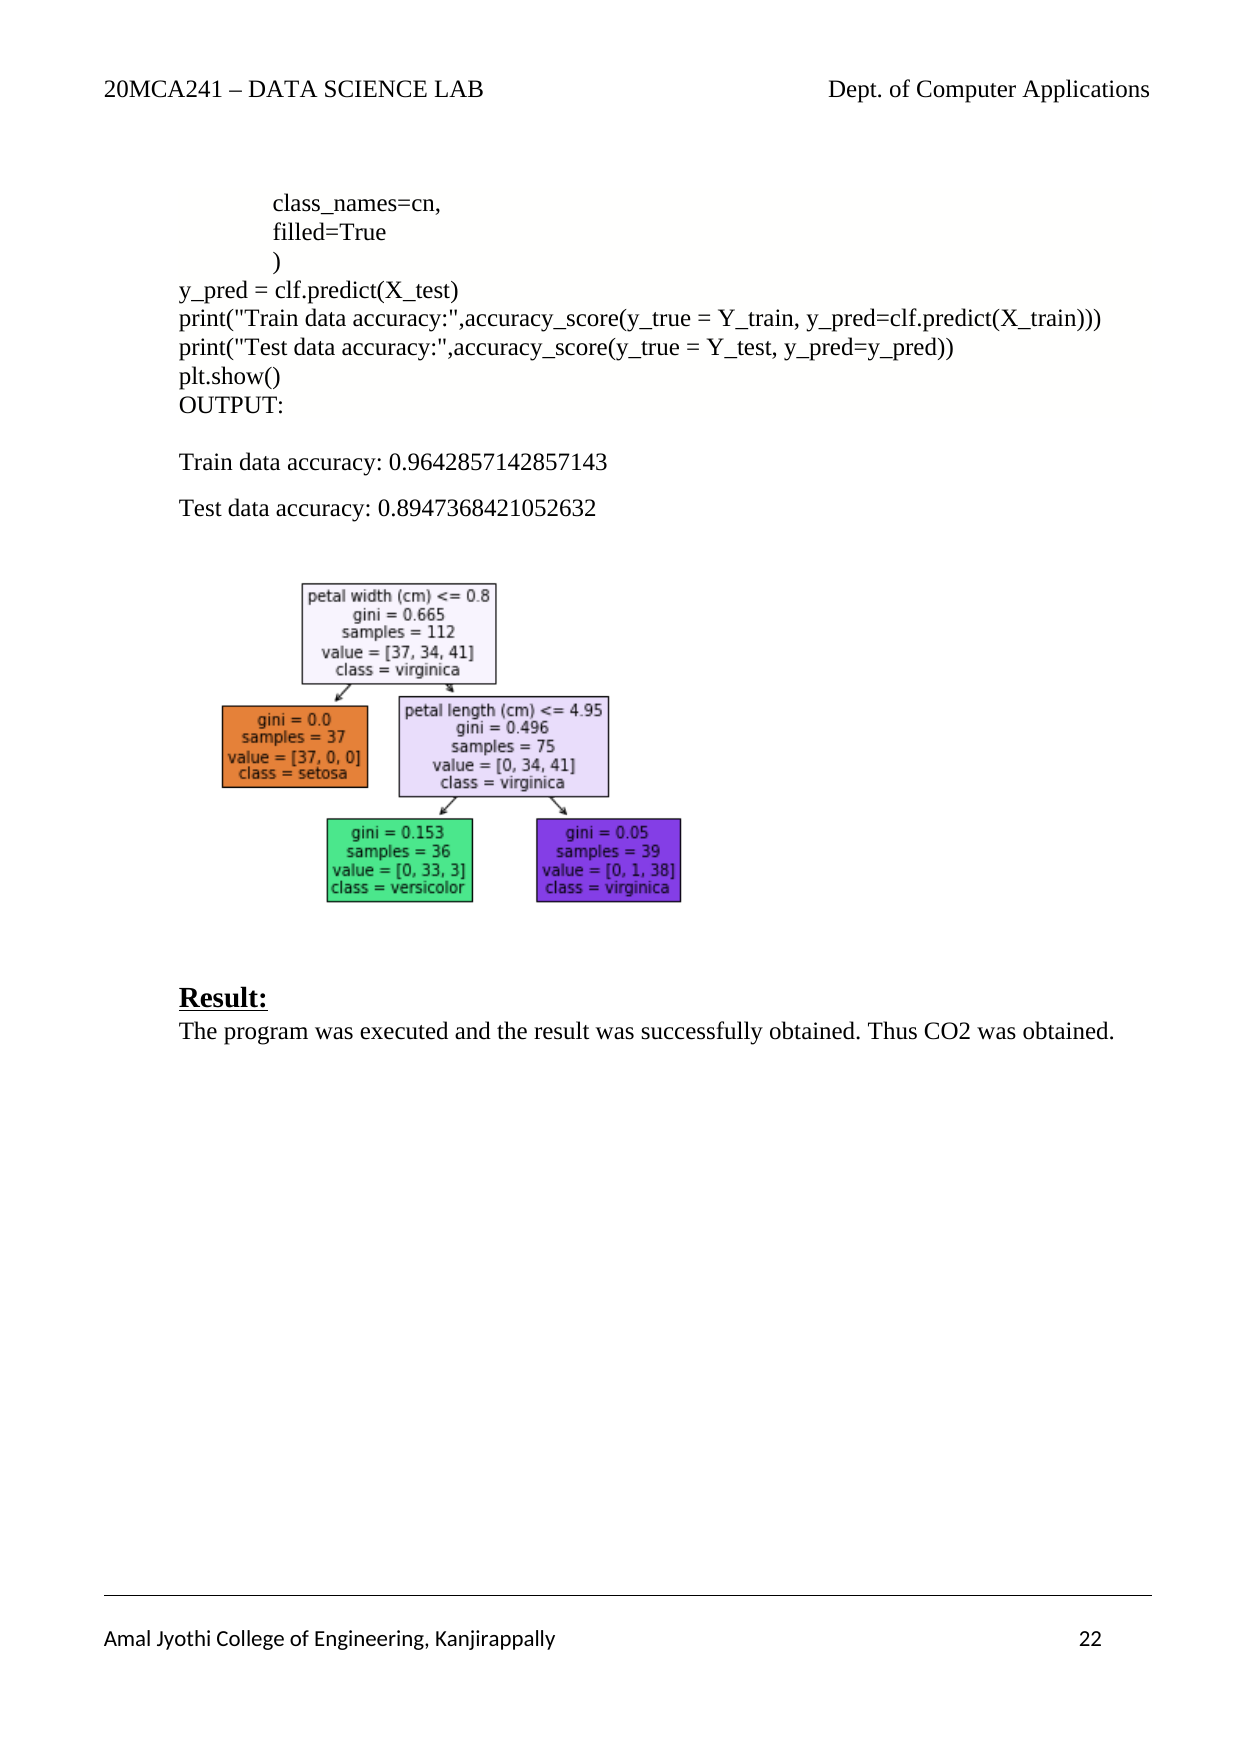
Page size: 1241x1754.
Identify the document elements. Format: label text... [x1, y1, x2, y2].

text class_names=cn, [178, 188, 1152, 217]
text print("Test data accuracy:",accuracy_score(y_true = Y_test, y_pred=y_pred)) [178, 332, 1152, 361]
text OUTPUT: [178, 390, 1152, 418]
text Result: The program was executed and the result was successfully obtained. Thus CO2 was obtained. [178, 981, 1152, 1045]
text print("Train data accuracy:",accuracy_score(y_true = Y_train, y_pred=clf.predict(X_train))) [178, 303, 1152, 332]
text Test data accuracy: 0.8947368421052632 [178, 493, 1152, 521]
picture [178, 566, 724, 928]
text plt.show() [178, 361, 1152, 390]
text Train data accuracy: 0.9642857142857143 [178, 447, 1152, 476]
text ) [178, 246, 1152, 275]
text filled=True [178, 217, 1152, 246]
text y_pred = clf.predict(X_test) [178, 275, 1152, 303]
